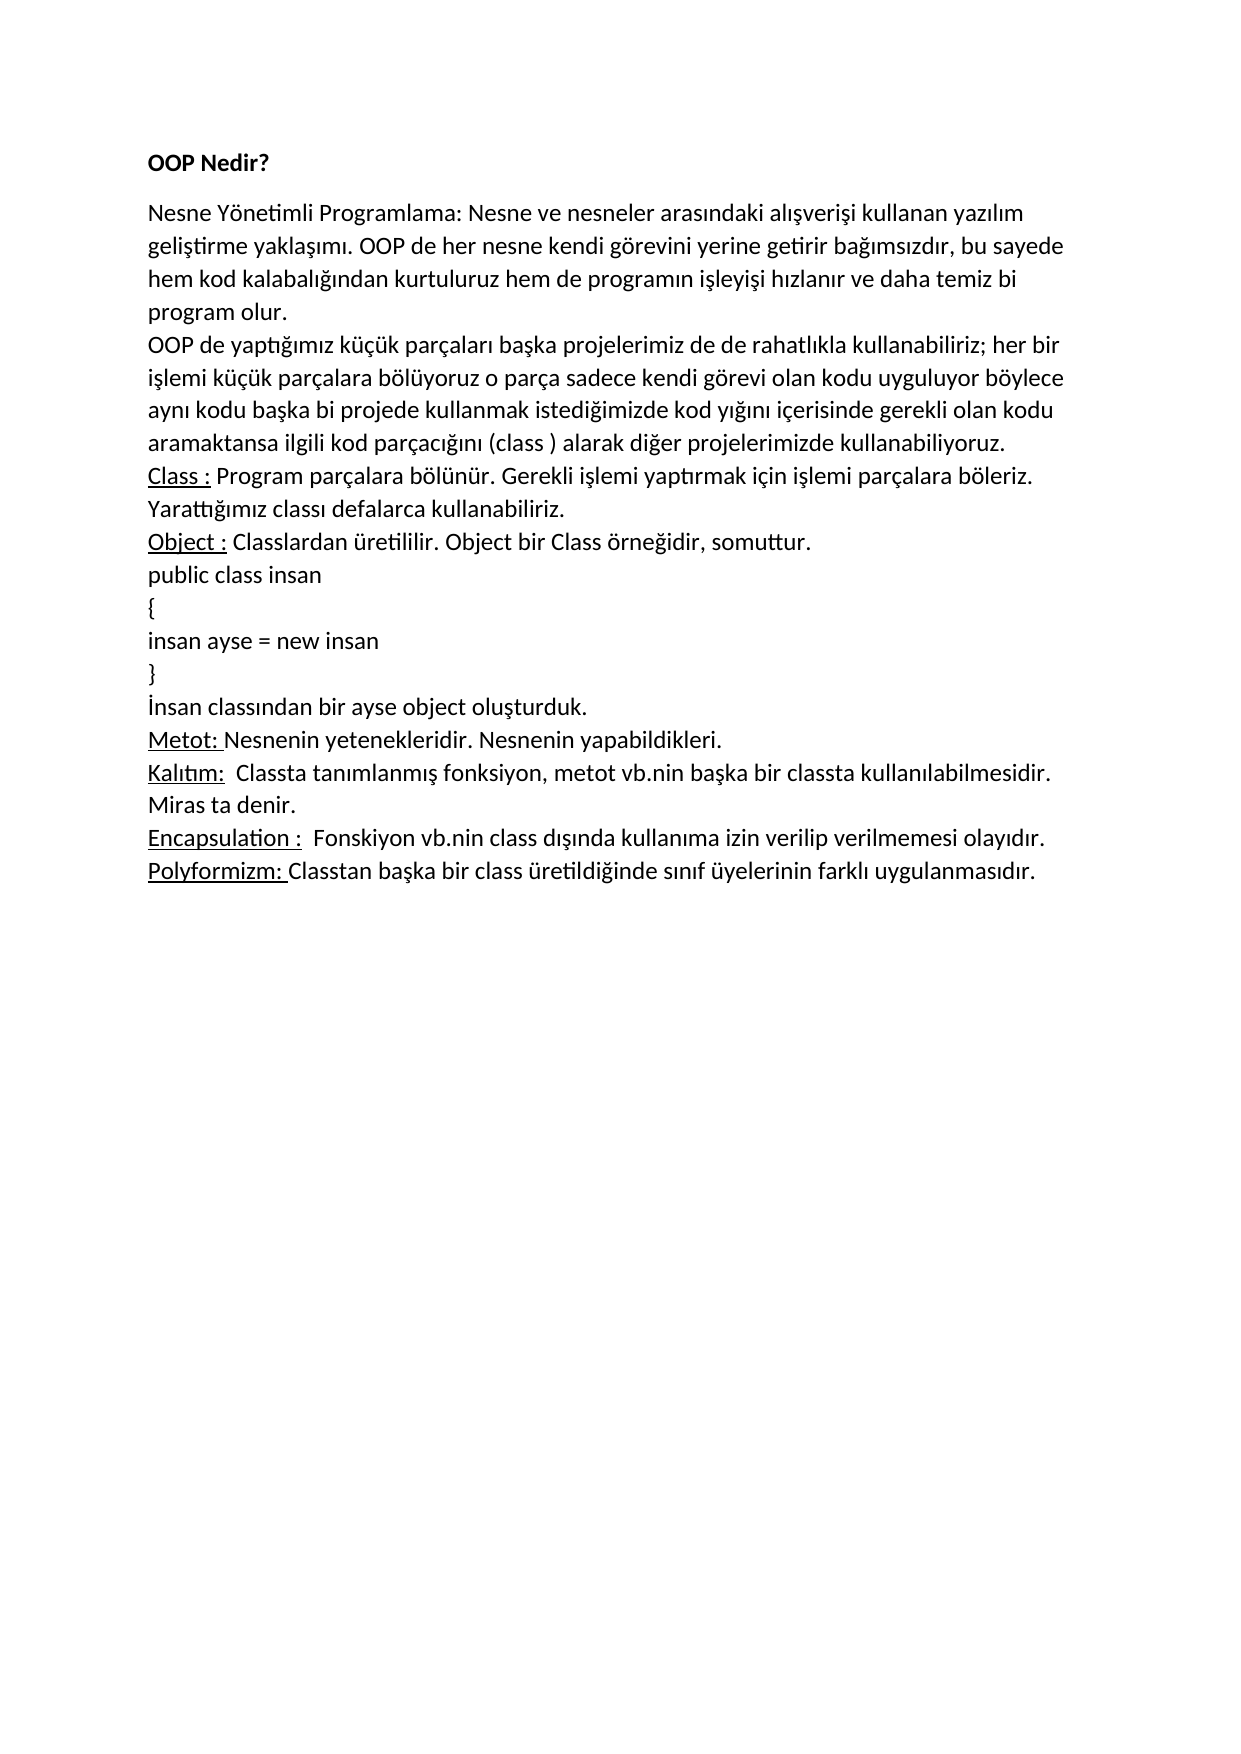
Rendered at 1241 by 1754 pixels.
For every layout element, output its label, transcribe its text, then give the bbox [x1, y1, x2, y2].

text Nesne Yönetimli Programlama: Nesne ve nesneler arasındaki alışverişi kullanan yazılım geliştirme yaklaşımı. OOP de her nesne kendi görevini yerine getirir bağımsızdır, bu sayede hem kod kalabalığından kurtuluruz hem de programın işleyişi hızlanır ve daha temiz bi program olur. OOP de yaptığımız küçük parçaları başka projelerimiz de de rahatlıkla kullanabiliriz; her bir işlemi küçük parçalara bölüyoruz o parça sadece kendi görevi olan kodu uyguluyor böylece aynı kodu başka bi projede kullanmak istediğimizde kod yığını içerisinde gerekli olan kodu aramaktansa ilgili kod parçacığını (class ) alarak diğer projelerimizde kullanabiliyoruz. Class : Program parçalara bölünür. Gerekli işlemi yaptırmak için işlemi parçalara böleriz. Yarattığımız classı defalarca kullanabiliriz. Object : Classlardan üretililir. Object bir Class örneğidir, somuttur. public class insan { insan ayse = new insan } İnsan classından bir ayse object oluşturduk. Metot: Nesnenin yetenekleridir. Nesnenin yapabildikleri. Kalıtım: Classta tanımlanmış fonksiyon, metot vb.nin başka bir classta kullanılabilmesidir. Miras ta denir. Encapsulation : Fonskiyon vb.nin class dışında kullanıma izin verilip verilmemesi olayıdır. Polyformizm: Classtan başka bir class üretildiğinde sınıf üyelerinin farklı uygulanmasıdır. [148, 197, 1093, 886]
text OOP Nedir? [148, 148, 1093, 178]
